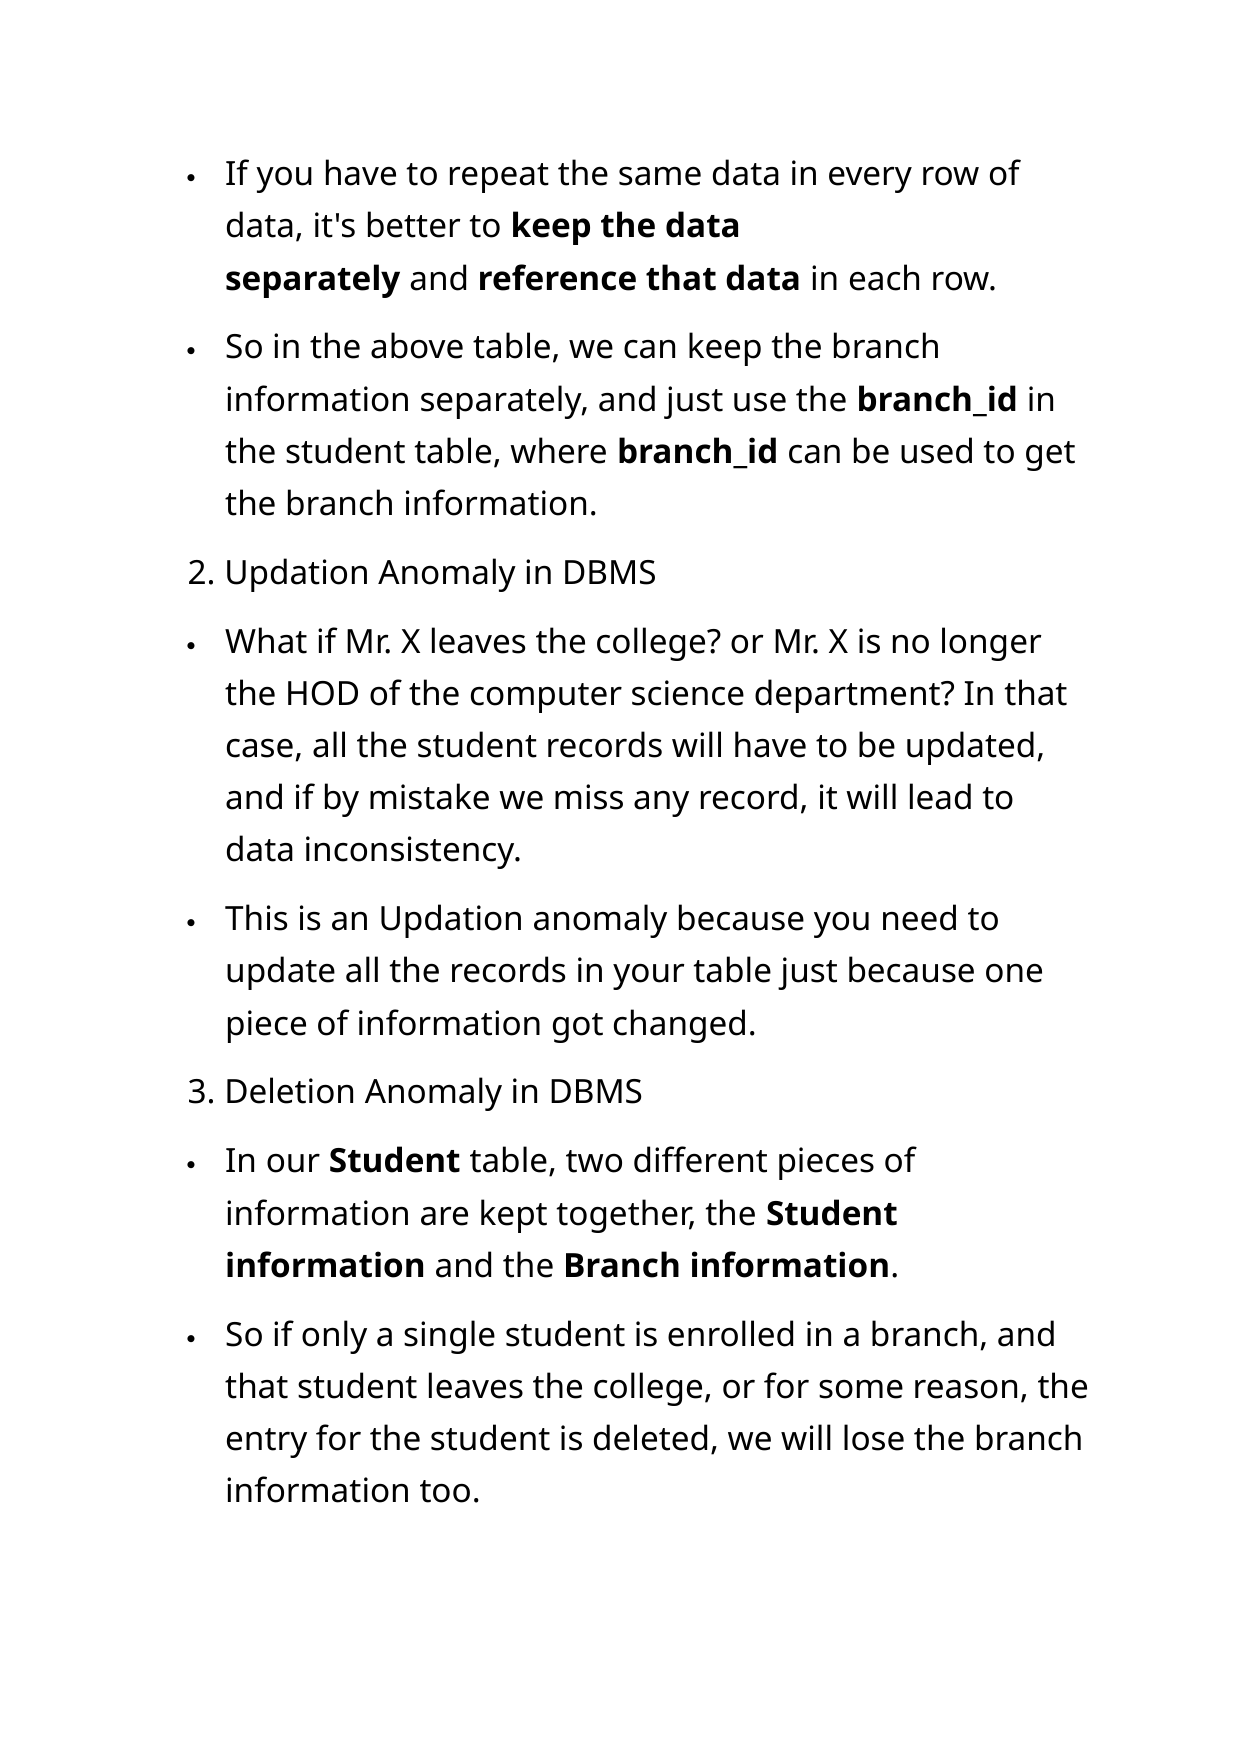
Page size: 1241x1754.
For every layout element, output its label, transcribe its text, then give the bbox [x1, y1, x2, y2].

list If you have to repeat the same data in every row of data, it's better to keep the data separately and reference that data in each row. [187, 150, 1090, 300]
text 3. Deletion Anomaly in DBMS [187, 1068, 1090, 1114]
list What if Mr. X leaves the college? or Mr. X is no longer the HOD of the computer science department? In that case, all the student records will have to be updated, and if by mistake we miss any record, it will lead to data inconsistency. [187, 617, 1090, 872]
list This is an Updation anomaly because you need to update all the records in your table just because one piece of information got changed. [187, 895, 1090, 1045]
list In our Student table, two different pieces of information are kept together, the Student information and the Branch information. [187, 1137, 1090, 1287]
text 2. Updation Anomaly in DBMS [187, 549, 1090, 594]
list So in the above table, we can keep the branch information separately, and just use the branch_id in the student table, where branch_id can be used to get the branch information. [187, 323, 1090, 525]
list So if only a single student is enrolled in a branch, and that student leaves the college, or for some reason, the entry for the student is deleted, we will lose the branch information too. [187, 1310, 1090, 1512]
